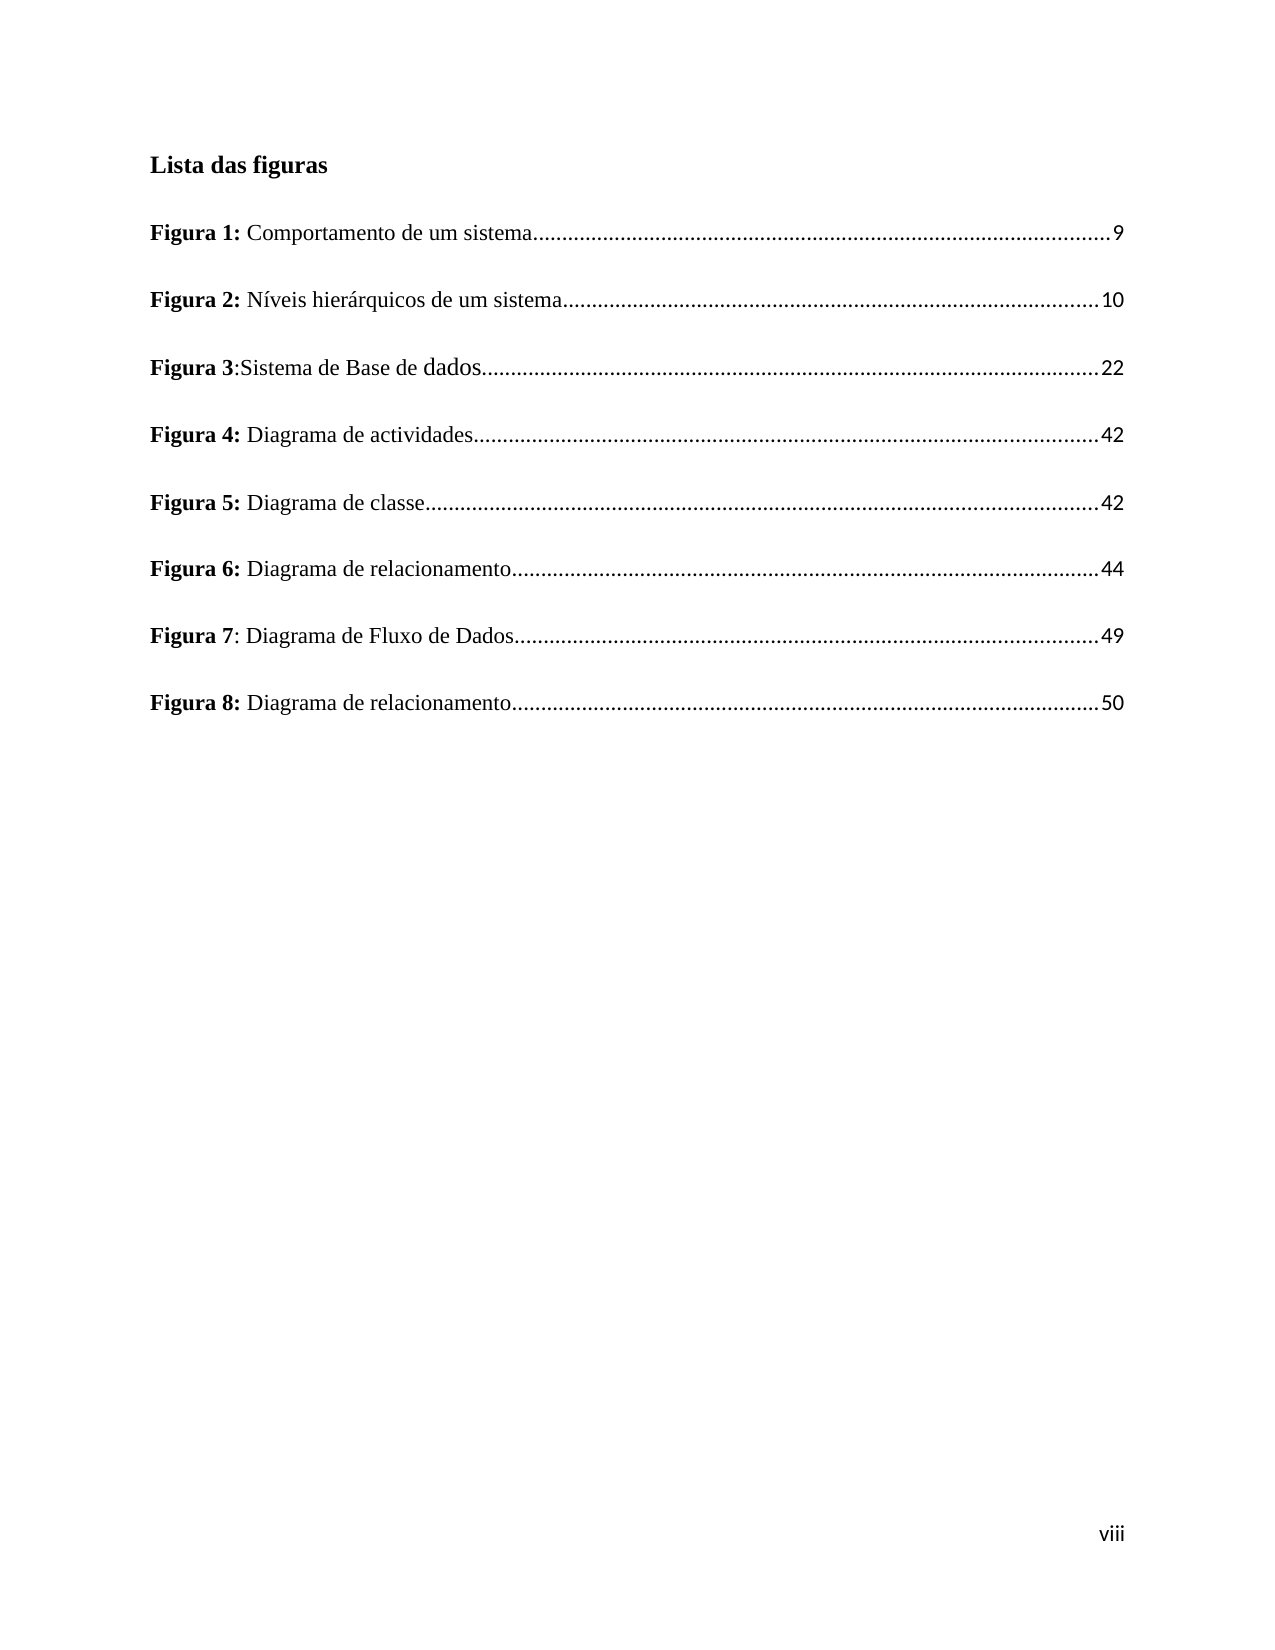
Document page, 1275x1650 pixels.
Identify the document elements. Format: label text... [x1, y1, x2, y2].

text Figura 3:Sistema de Base de dados 22 [150, 352, 1125, 381]
text Figura 2: Níveis hierárquicos de um sistema 10 [150, 285, 1125, 313]
subtitle Lista das figuras [150, 150, 1125, 179]
text Figura 7: Diagrama de Fluxo de Dados 49 [150, 622, 1125, 649]
text Figura 1: Comportamento de um sistema 9 [150, 218, 1125, 246]
text Figura 6: Diagrama de relacionamento 44 [150, 554, 1125, 583]
text Figura 8: Diagrama de relacionamento 50 [150, 688, 1125, 717]
text Figura 5: Diagrama de classe 42 [150, 488, 1125, 516]
text Figura 4: Diagrama de actividades 42 [150, 421, 1125, 449]
